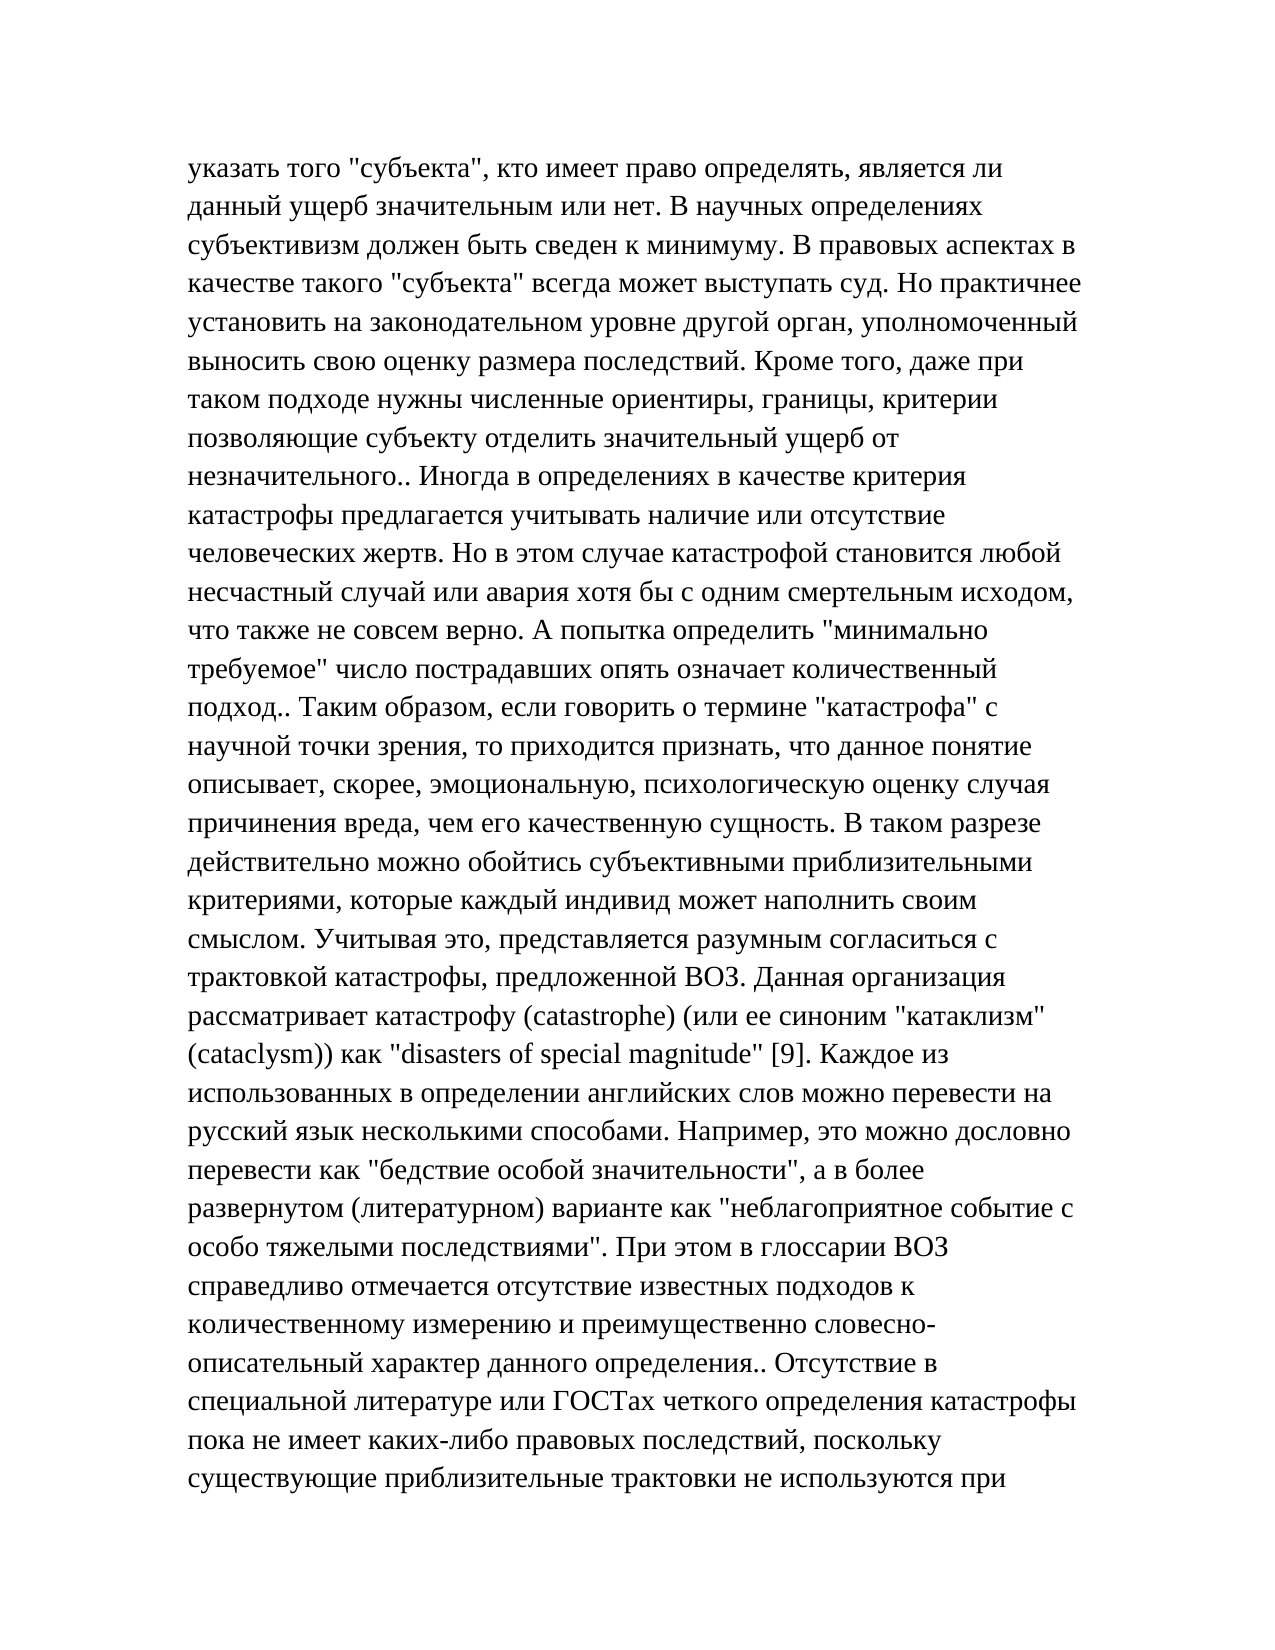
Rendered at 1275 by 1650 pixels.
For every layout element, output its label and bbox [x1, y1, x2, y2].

text [187, 150, 1087, 1494]
